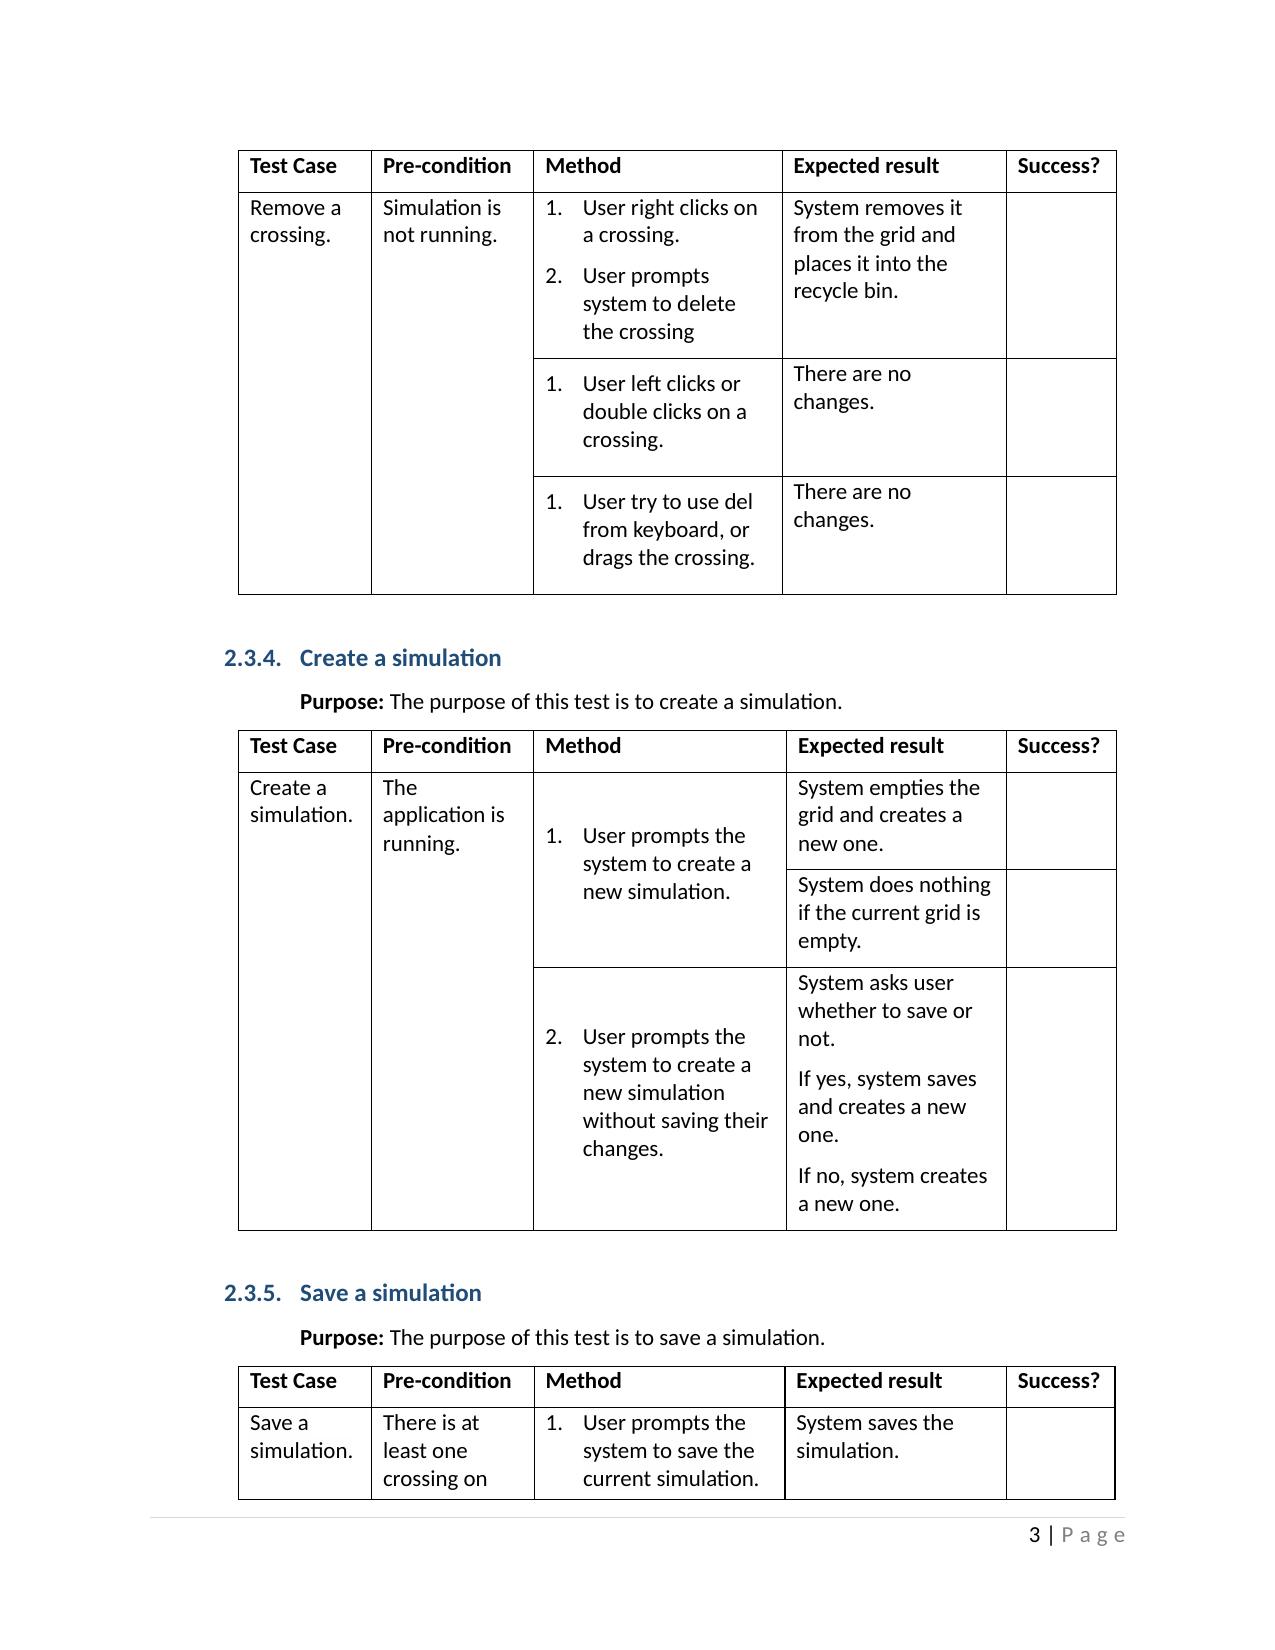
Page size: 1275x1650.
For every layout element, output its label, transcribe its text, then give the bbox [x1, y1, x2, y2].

table_cell Remove a crossing. [239, 193, 371, 594]
table_cell There are no changes. [783, 359, 1006, 476]
table_cell System does nothing if the current grid is empty. [787, 870, 1006, 967]
table_header Success? [1007, 731, 1116, 772]
table_cell [1007, 359, 1116, 476]
table_header Method [534, 731, 786, 772]
table_header Success? [1007, 1367, 1114, 1407]
table_header Expected result [783, 151, 1006, 192]
table_cell User prompts the system to create a new simulation without saving their changes. [534, 968, 786, 1229]
table_header Expected result [787, 731, 1006, 772]
table_cell Simulation is not running. [372, 193, 533, 594]
table_header Test Case [239, 151, 371, 192]
table_cell System asks user whether to save or not. If yes, system saves and creates a new one. If no, system creates a new one. [787, 968, 1006, 1229]
table_header Test Case [239, 731, 371, 772]
table_header Method [535, 1367, 784, 1407]
table_header Pre-condition [372, 1367, 534, 1407]
table_cell [1007, 477, 1116, 594]
table_cell The application is running. [372, 773, 533, 1229]
table_cell [1007, 968, 1116, 1229]
table_cell Save a simulation. [239, 1408, 371, 1499]
table_cell There are no changes. [783, 477, 1006, 594]
table_header Pre-condition [372, 151, 533, 192]
table_header Pre-condition [372, 731, 533, 772]
table_cell System saves the simulation. [786, 1408, 1006, 1499]
table_cell User right clicks on a crossing. User prompts system to delete the crossing [534, 193, 782, 358]
table_cell [1007, 1408, 1114, 1499]
table_header Success? [1007, 151, 1116, 192]
table_cell [1007, 870, 1116, 967]
table_cell There is at least one crossing on the grid. [372, 1408, 534, 1499]
table_cell [1007, 193, 1116, 358]
table_cell Create a simulation. [239, 773, 371, 1229]
table_header Method [534, 151, 782, 192]
table_cell System empties the grid and creates a new one. [787, 773, 1006, 869]
table_header Expected result [786, 1367, 1006, 1407]
table_header Test Case [239, 1367, 371, 1407]
table_cell User prompts the system to create a new simulation. [534, 773, 786, 967]
text Purpose: The purpose of this test is to save a simulation. [300, 1323, 1125, 1351]
table_cell User prompts the system to save the current simulation. User specifies file name and location. [535, 1408, 784, 1499]
table_cell System removes it from the grid and places it into the recycle bin. [783, 193, 1006, 358]
table_cell User try to use del from keyboard, or drags the crossing. [534, 477, 782, 594]
subtitle Save a simulation [224, 1277, 1125, 1308]
text Purpose: The purpose of this test is to create a simulation. [300, 687, 1125, 715]
table_cell [1007, 773, 1116, 869]
table_cell User left clicks or double clicks on a crossing. [534, 359, 782, 476]
subtitle Create a simulation [224, 642, 1125, 672]
